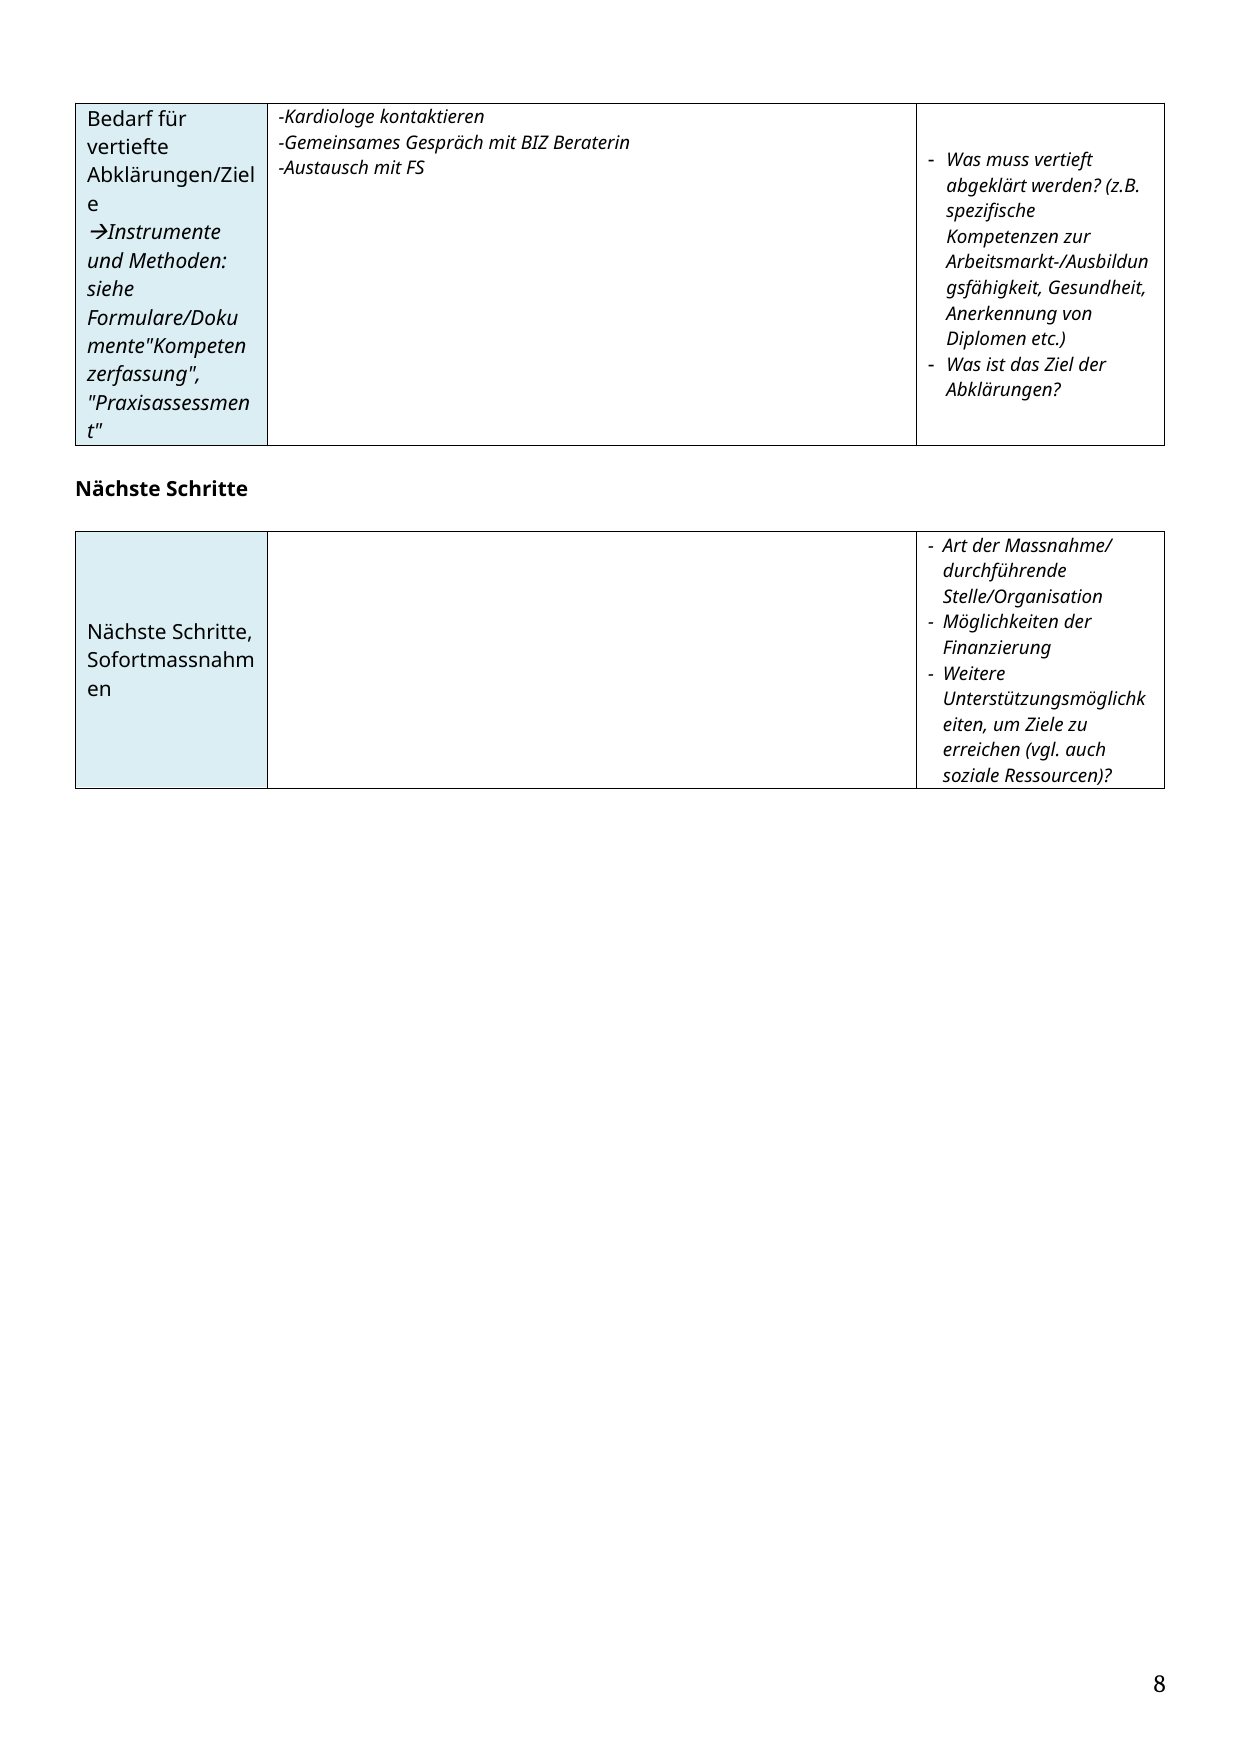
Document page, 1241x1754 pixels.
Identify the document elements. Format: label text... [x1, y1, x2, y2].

table_header [268, 532, 916, 787]
table_header Art der Massnahme/ durchführende Stelle/Organisation Möglichkeiten der Finanzierung Weitere Unterstützungsmöglichkeiten, um Ziele zu erreichen (vgl. auch soziale Ressourcen)? [917, 532, 1164, 787]
table_header Nächste Schritte, Sofortmassnahmen [76, 532, 267, 787]
table_cell Bedarf für vertiefte Abklärungen/Ziele Instrumente und Methoden: siehe Formulare/Dokumente"Kompetenzerfassung", "Praxisassessment" [76, 104, 267, 445]
table_cell Was muss vertieft abgeklärt werden? (z.B. spezifische Kompetenzen zur Arbeitsmarkt-/Ausbildungsfähigkeit, Gesundheit, Anerkennung von Diplomen etc.) Was ist das Ziel der Abklärungen? [917, 104, 1164, 445]
text Nächste Schritte [75, 474, 1165, 503]
table_cell -Kardiologe kontaktieren -Gemeinsames Gespräch mit BIZ Beraterin -Austausch mit FS [268, 104, 916, 445]
